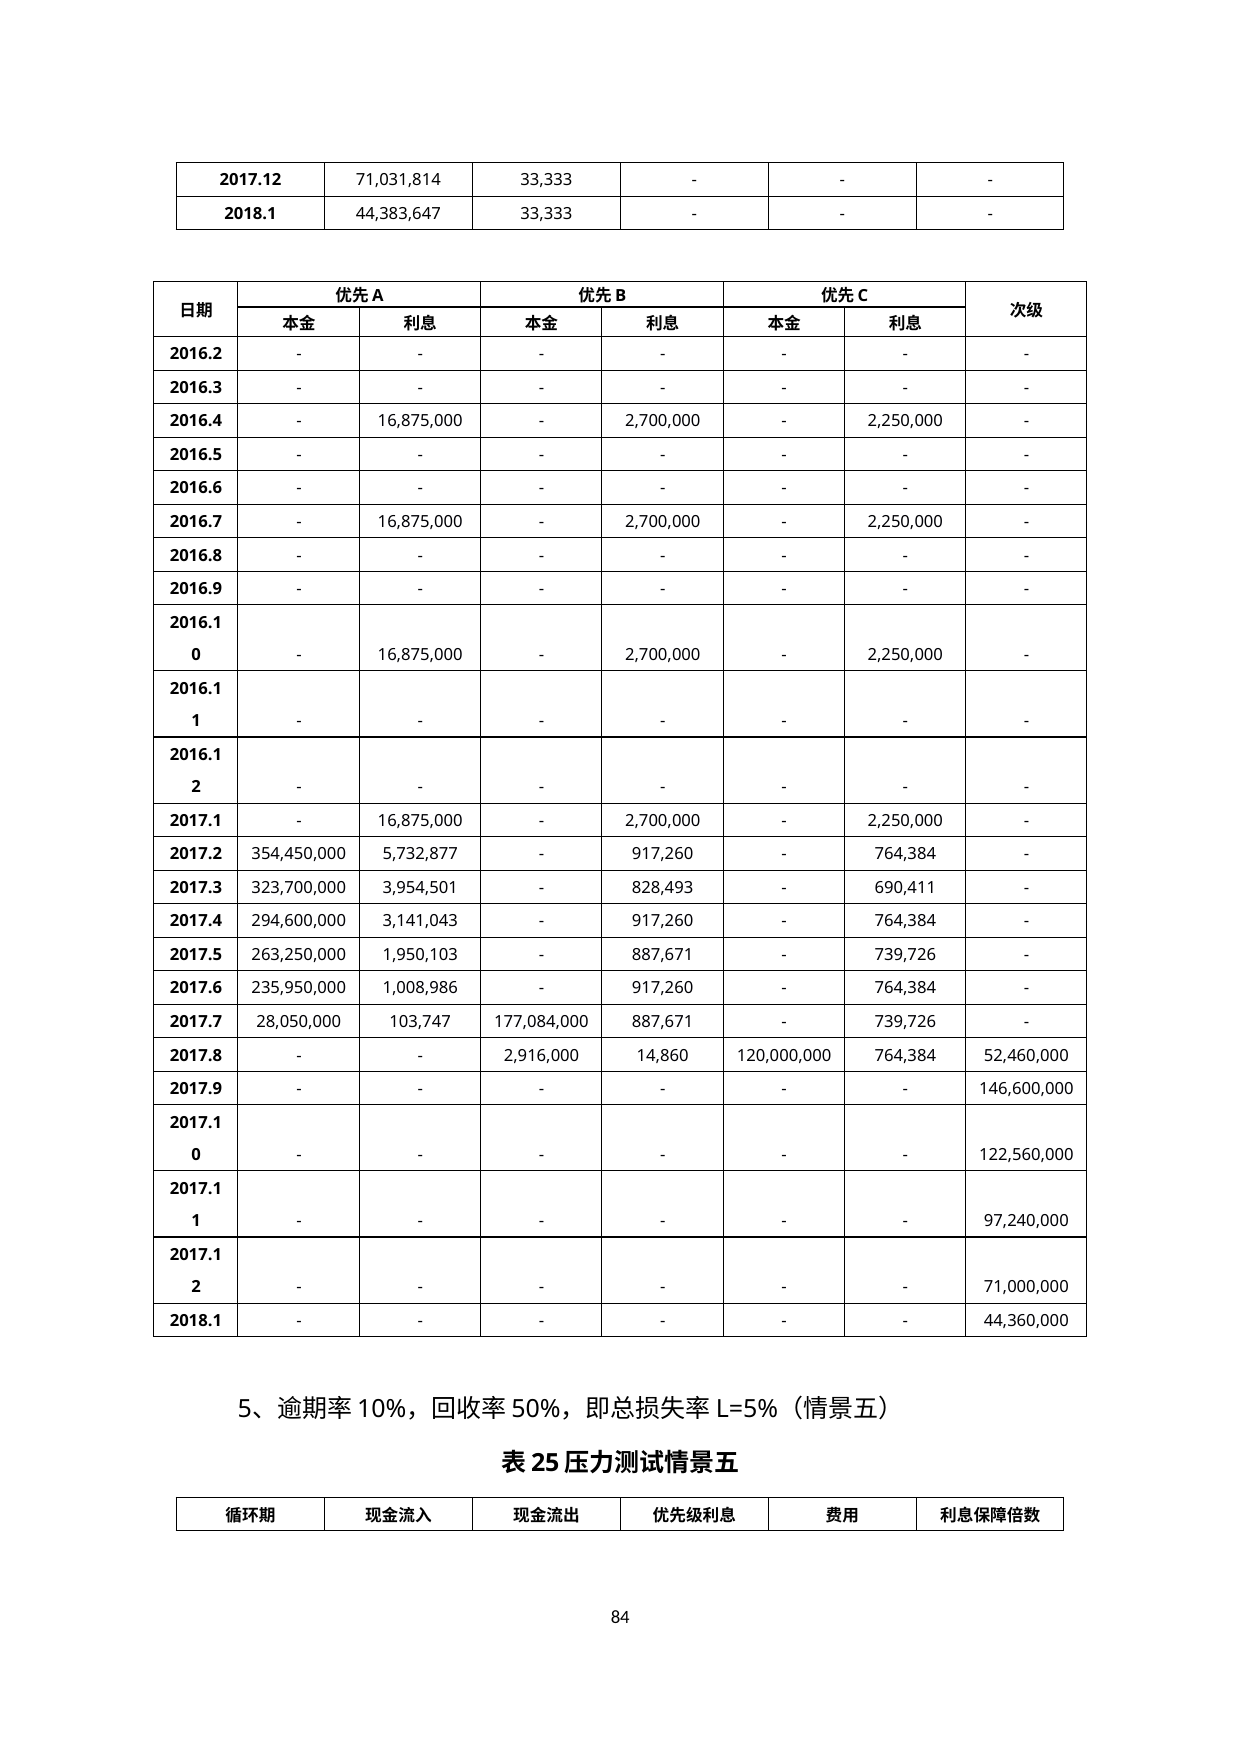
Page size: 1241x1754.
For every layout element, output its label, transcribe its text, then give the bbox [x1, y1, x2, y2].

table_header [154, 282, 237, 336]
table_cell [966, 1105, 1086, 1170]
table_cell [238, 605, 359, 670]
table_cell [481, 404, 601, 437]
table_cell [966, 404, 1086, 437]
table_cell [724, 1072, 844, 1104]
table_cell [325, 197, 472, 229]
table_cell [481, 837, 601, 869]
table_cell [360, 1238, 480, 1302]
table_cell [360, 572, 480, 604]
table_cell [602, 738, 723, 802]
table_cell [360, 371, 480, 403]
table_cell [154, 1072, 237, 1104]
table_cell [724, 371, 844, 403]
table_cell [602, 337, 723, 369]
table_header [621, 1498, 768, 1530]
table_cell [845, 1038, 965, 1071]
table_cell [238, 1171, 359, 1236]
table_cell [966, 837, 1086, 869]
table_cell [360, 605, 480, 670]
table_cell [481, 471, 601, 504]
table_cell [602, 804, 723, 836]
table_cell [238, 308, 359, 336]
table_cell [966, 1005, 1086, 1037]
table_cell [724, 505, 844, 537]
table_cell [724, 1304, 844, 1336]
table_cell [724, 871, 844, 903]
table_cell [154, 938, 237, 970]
text 5、逾期率10%，回收率50%，即总损失率L=5%（情景五） [187, 1388, 1053, 1424]
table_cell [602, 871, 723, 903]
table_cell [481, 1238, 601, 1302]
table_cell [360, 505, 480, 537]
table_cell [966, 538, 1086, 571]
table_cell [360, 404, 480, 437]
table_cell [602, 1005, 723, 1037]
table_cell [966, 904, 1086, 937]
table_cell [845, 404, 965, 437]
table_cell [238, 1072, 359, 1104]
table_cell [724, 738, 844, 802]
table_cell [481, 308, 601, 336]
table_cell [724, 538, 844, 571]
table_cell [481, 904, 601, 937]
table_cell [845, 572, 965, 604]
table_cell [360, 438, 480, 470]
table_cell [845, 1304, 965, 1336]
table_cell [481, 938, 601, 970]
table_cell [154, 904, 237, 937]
text 表25压力测试情景五 [187, 1442, 1053, 1479]
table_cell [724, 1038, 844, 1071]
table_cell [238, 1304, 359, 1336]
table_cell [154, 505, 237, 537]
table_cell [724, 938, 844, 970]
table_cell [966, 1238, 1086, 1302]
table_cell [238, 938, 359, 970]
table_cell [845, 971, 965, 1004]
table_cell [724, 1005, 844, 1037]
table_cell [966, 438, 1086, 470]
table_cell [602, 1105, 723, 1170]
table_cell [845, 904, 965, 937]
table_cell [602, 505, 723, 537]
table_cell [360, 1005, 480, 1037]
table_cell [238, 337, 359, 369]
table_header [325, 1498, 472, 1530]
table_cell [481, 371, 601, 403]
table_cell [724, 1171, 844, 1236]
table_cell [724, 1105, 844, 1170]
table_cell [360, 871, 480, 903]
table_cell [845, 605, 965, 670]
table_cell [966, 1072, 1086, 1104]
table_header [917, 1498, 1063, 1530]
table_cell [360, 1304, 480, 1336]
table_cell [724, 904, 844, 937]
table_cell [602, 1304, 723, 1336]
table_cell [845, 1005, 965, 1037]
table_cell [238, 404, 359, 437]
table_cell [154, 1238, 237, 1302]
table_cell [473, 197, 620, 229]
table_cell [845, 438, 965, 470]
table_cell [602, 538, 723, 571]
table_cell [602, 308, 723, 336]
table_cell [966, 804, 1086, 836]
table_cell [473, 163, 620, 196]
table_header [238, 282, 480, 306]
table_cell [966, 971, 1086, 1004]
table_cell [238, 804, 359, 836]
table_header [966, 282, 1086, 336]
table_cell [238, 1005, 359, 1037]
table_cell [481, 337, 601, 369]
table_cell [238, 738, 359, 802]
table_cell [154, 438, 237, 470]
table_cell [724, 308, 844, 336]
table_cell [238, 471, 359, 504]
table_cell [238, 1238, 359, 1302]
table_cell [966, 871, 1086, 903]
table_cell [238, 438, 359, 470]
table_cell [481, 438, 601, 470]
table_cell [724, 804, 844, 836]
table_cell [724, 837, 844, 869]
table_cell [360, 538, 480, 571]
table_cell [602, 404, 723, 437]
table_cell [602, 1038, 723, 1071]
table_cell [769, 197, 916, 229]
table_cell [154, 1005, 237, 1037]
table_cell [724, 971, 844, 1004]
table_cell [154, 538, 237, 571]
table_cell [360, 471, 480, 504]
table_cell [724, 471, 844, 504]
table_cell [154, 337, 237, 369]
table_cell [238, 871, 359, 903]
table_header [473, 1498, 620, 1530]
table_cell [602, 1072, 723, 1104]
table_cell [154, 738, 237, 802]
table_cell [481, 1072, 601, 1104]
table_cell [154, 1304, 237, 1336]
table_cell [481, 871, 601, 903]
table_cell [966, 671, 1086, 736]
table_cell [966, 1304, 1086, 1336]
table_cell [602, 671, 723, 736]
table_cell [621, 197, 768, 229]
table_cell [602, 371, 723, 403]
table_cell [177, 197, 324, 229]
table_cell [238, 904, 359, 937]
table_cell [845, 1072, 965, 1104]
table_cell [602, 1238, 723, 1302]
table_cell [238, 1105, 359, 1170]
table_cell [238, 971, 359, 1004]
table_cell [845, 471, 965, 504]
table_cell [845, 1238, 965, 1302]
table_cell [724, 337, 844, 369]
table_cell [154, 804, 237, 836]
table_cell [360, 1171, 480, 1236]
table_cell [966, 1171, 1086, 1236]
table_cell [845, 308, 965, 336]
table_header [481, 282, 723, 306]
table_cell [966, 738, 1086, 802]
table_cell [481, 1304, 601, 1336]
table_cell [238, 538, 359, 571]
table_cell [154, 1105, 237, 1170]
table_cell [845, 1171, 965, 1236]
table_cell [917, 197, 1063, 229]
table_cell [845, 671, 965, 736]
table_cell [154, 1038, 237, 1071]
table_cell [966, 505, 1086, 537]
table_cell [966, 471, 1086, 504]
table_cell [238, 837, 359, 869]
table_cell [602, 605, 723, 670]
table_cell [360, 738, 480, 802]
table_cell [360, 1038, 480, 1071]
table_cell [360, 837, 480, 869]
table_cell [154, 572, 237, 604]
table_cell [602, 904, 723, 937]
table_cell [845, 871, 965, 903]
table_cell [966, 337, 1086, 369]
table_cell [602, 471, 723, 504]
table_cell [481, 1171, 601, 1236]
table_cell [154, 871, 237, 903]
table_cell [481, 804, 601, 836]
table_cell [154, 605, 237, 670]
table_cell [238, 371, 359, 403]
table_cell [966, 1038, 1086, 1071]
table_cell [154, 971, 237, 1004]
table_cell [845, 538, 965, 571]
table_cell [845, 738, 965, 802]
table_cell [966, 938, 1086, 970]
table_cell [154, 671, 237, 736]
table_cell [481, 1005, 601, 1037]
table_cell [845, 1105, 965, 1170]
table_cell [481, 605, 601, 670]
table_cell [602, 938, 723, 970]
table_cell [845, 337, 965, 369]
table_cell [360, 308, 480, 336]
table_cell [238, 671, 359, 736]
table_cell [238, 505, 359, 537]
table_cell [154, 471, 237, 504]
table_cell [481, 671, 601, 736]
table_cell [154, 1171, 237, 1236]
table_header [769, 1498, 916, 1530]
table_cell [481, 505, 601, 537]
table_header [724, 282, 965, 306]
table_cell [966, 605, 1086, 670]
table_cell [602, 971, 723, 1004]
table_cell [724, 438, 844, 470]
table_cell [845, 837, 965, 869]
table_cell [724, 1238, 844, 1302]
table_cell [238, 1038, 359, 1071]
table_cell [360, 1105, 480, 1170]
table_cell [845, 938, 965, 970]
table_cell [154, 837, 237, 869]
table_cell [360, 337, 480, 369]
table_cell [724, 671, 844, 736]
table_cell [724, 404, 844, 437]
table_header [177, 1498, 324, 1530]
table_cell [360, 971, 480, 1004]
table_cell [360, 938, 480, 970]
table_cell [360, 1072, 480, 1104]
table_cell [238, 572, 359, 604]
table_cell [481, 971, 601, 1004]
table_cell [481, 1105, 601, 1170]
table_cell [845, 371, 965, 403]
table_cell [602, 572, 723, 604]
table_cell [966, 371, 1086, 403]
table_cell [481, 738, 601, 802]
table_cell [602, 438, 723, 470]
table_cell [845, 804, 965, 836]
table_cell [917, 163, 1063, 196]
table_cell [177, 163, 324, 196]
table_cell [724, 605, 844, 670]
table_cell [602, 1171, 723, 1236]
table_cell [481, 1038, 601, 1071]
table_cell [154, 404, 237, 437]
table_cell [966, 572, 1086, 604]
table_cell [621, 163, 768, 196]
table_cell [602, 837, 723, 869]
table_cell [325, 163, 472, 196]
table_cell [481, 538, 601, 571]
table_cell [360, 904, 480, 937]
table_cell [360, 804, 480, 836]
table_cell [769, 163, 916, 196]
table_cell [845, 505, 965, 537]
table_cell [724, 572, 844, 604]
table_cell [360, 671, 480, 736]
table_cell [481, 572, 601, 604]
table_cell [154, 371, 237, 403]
